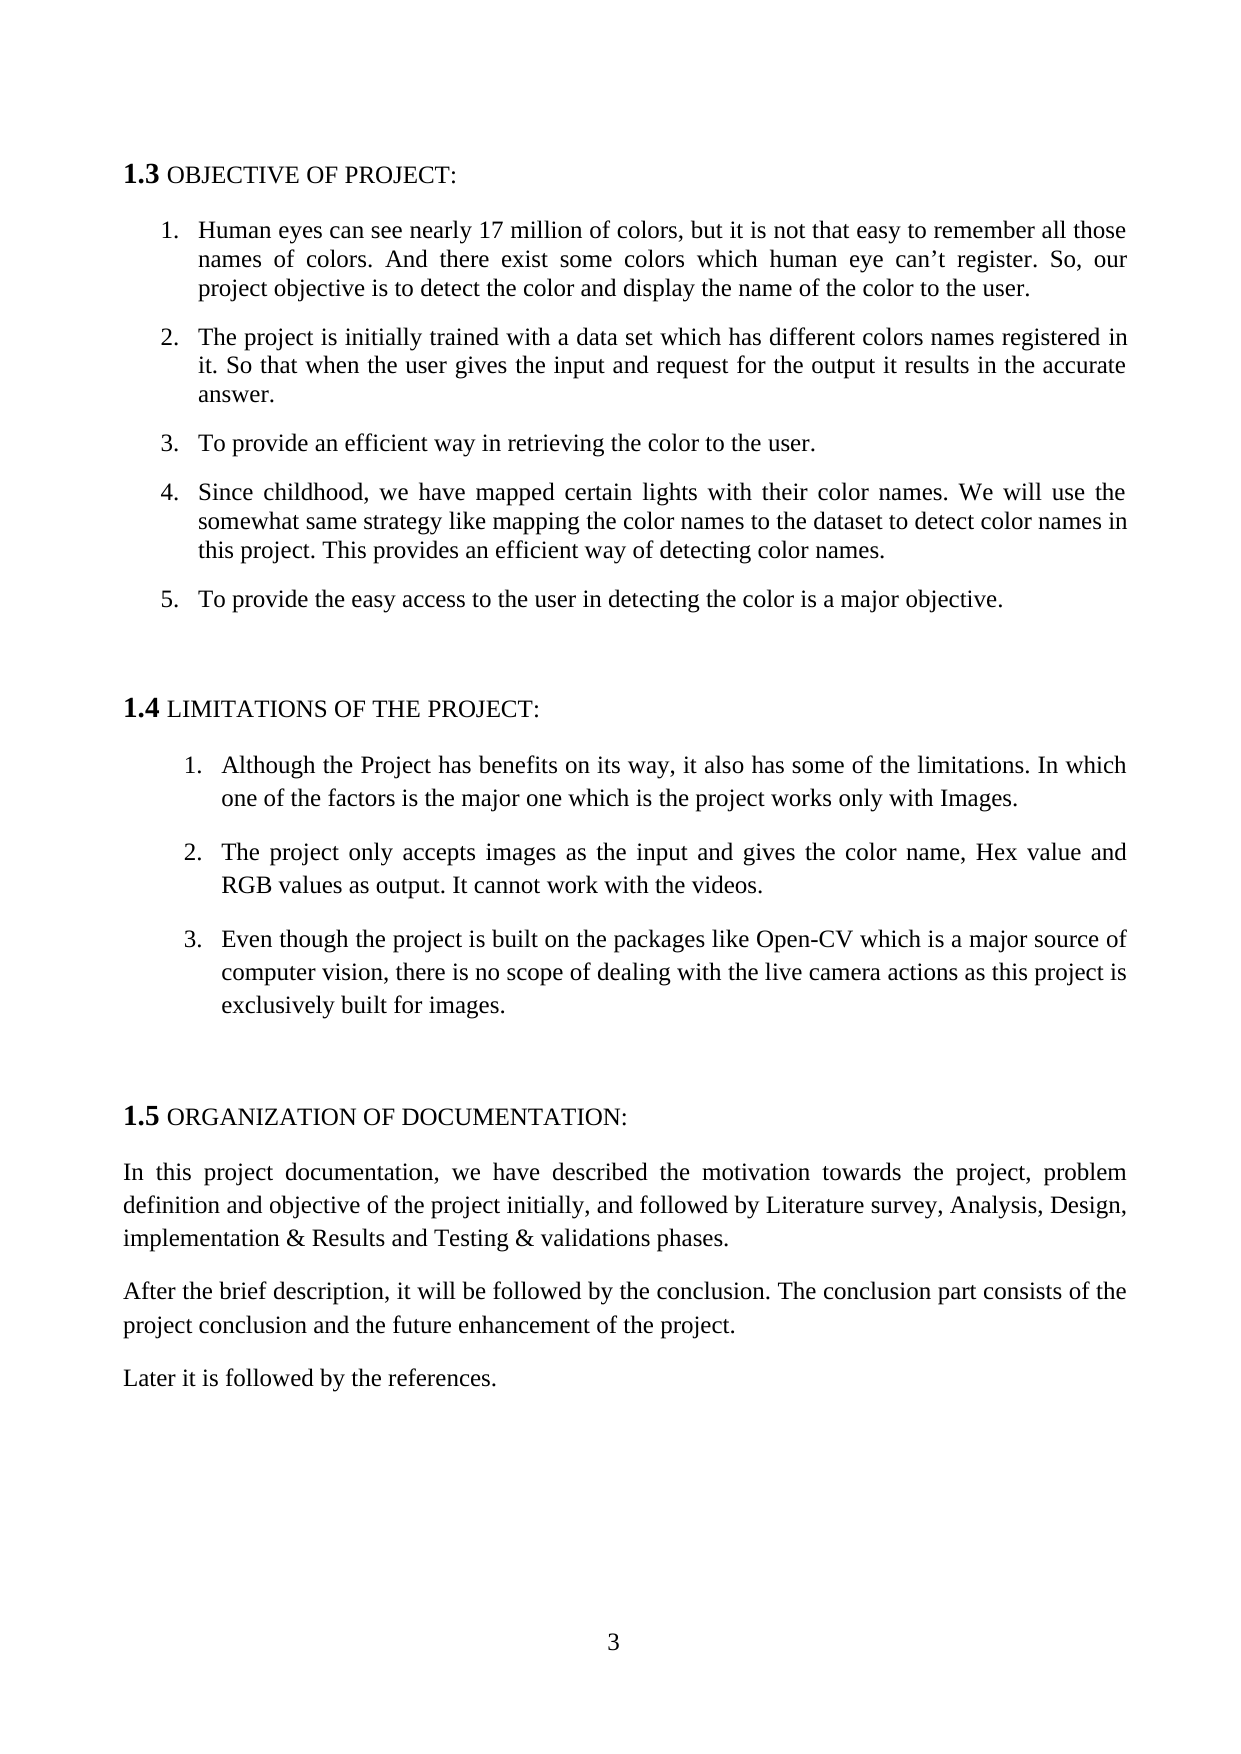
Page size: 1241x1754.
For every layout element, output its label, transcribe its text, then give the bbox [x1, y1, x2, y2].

text In this project documentation, we have described the motivation towards the project, problem definition and objective of the project initially, and followed by Literature survey, Analysis, Design, implementation & Results and Testing & validations phases. [123, 1157, 1128, 1252]
list The project is initially trained with a data set which has different colors names registered in it. So that when the user gives the input and request for the output it results in the accurate answer. [160, 322, 1128, 408]
subtitle OBJECTIVE OF PROJECT: [123, 156, 1128, 189]
subtitle ORGANIZATION OF DOCUMENTATION: [123, 1098, 1128, 1132]
list The project only accepts images as the input and gives the color name, Hex value and RGB values as output. It cannot work with the videos. [183, 837, 1128, 899]
text After the brief description, it will be followed by the conclusion. The conclusion part consists of the project conclusion and the future enhancement of the project. [123, 1276, 1128, 1338]
subtitle LIMITATIONS OF THE PROJECT: [123, 690, 1128, 724]
text Later it is followed by the references. [123, 1363, 1128, 1392]
list To provide the easy access to the user in detecting the color is a major objective. [160, 584, 1128, 613]
list Human eyes can see nearly 17 million of colors, but it is not that easy to remember all those names of colors. And there exist some colors which human eye can’t register. So, our project objective is to detect the color and display the name of the color to the user. [160, 215, 1128, 302]
list Even though the project is built on the packages like Open-CV which is a major source of computer vision, there is no scope of dealing with the live camera actions as this project is exclusively built for images. [183, 924, 1128, 1019]
list Although the Project has benefits on its way, it also has some of the limitations. In which one of the factors is the major one which is the project works only with Images. [183, 750, 1128, 812]
list Since childhood, we have mapped certain lights with their color names. We will use the somewhat same strategy like mapping the color names to the dataset to detect color names in this project. This provides an efficient way of detecting color names. [160, 477, 1128, 563]
list To provide an efficient way in retrieving the color to the user. [160, 428, 1128, 457]
